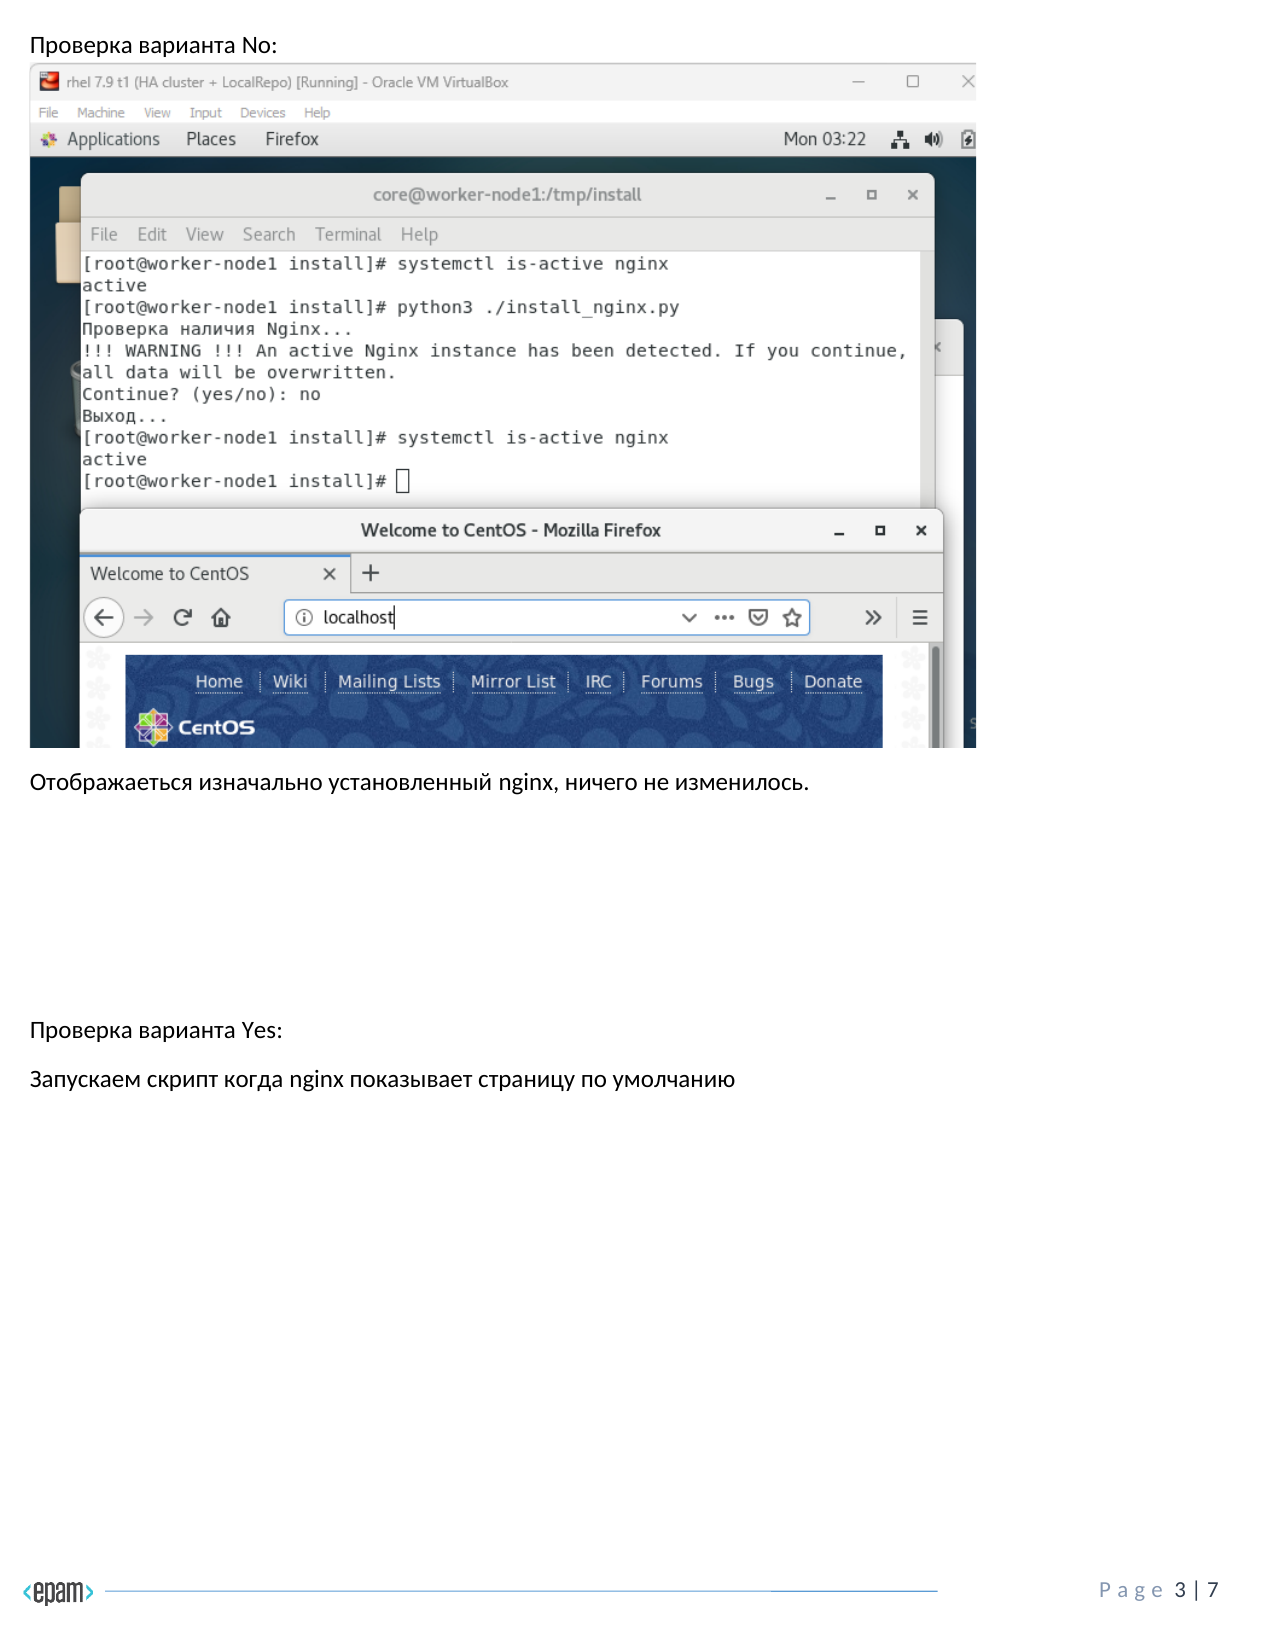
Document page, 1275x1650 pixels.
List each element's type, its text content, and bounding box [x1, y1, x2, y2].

picture [18, 1580, 94, 1605]
text Проверка варианта Yes: [29, 1014, 1245, 1044]
text Отображаеться изначально установленный nginx, ничего не изменилось. [29, 766, 1245, 797]
text Запускаем скрипт когда nginx показывает страницу по умолчанию [29, 1064, 1245, 1094]
picture [29, 62, 977, 748]
